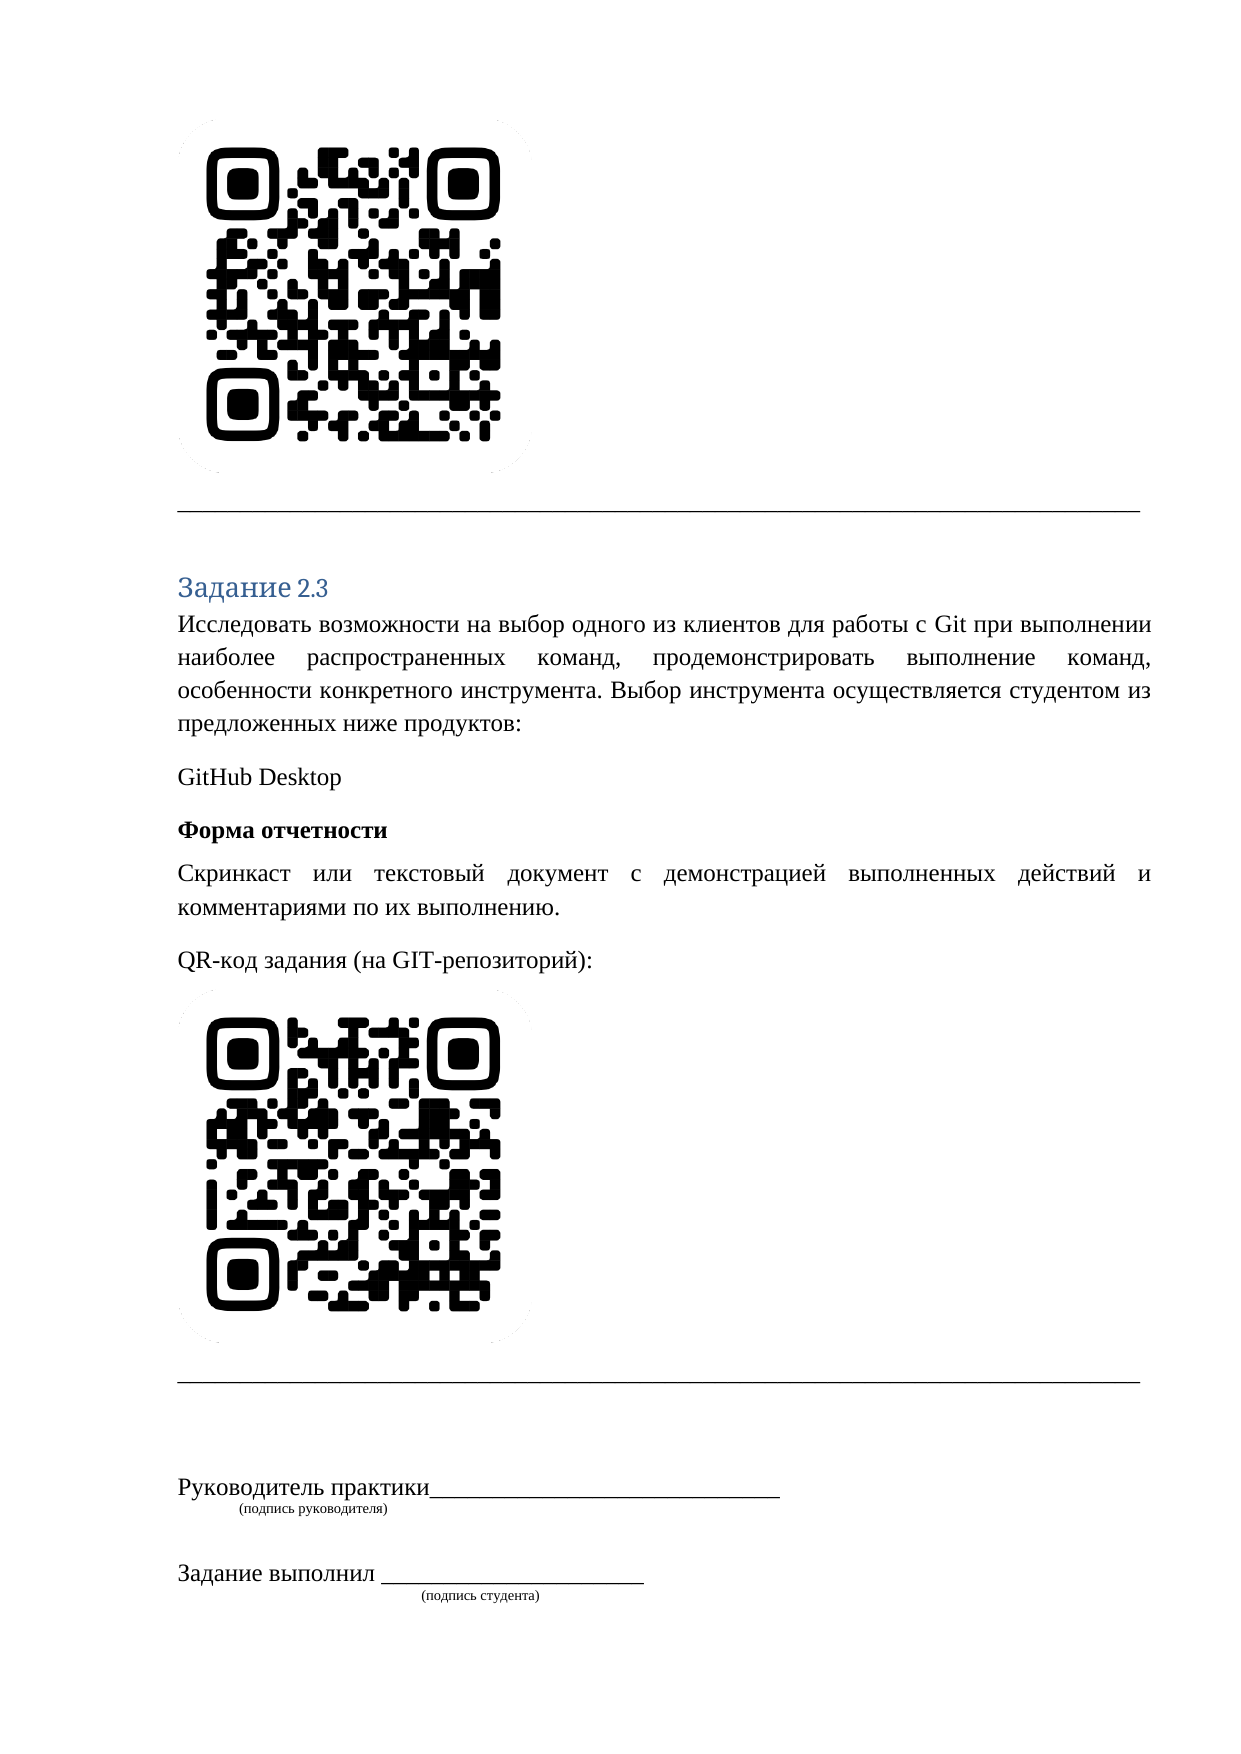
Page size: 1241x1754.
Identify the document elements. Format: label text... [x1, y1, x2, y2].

text _____________________________________________________________________________ [177, 486, 1152, 515]
text (подпись студента) [177, 1587, 1152, 1615]
text (подпись руководителя) [177, 1500, 1152, 1529]
text Скринкаст или текстовый документ с демонстрацией выполненных действий и комментариями по их выполнению. [177, 858, 1152, 920]
picture [177, 118, 532, 473]
subtitle Задание 2.3 [177, 573, 1152, 604]
text _____________________________________________________________________________ [177, 1357, 1152, 1385]
text GitHub Desktop [177, 762, 1152, 790]
text Исследовать возможности на выбор одного из клиентов для работы с Git при выполнении наиболее распространенных команд, продемонстрировать выполнение команд, особенности конкретного инструмента. Выбор инструмента осуществляется студентом из предложенных ниже продуктов: [177, 609, 1152, 736]
text Руководитель практики____________________________ [177, 1472, 1152, 1500]
picture [177, 988, 532, 1343]
text QR-код задания (на GIT-репозиторий): [177, 945, 1152, 974]
text Задание выполнил _____________________ [177, 1558, 1152, 1587]
text Форма отчетности [177, 815, 1152, 844]
